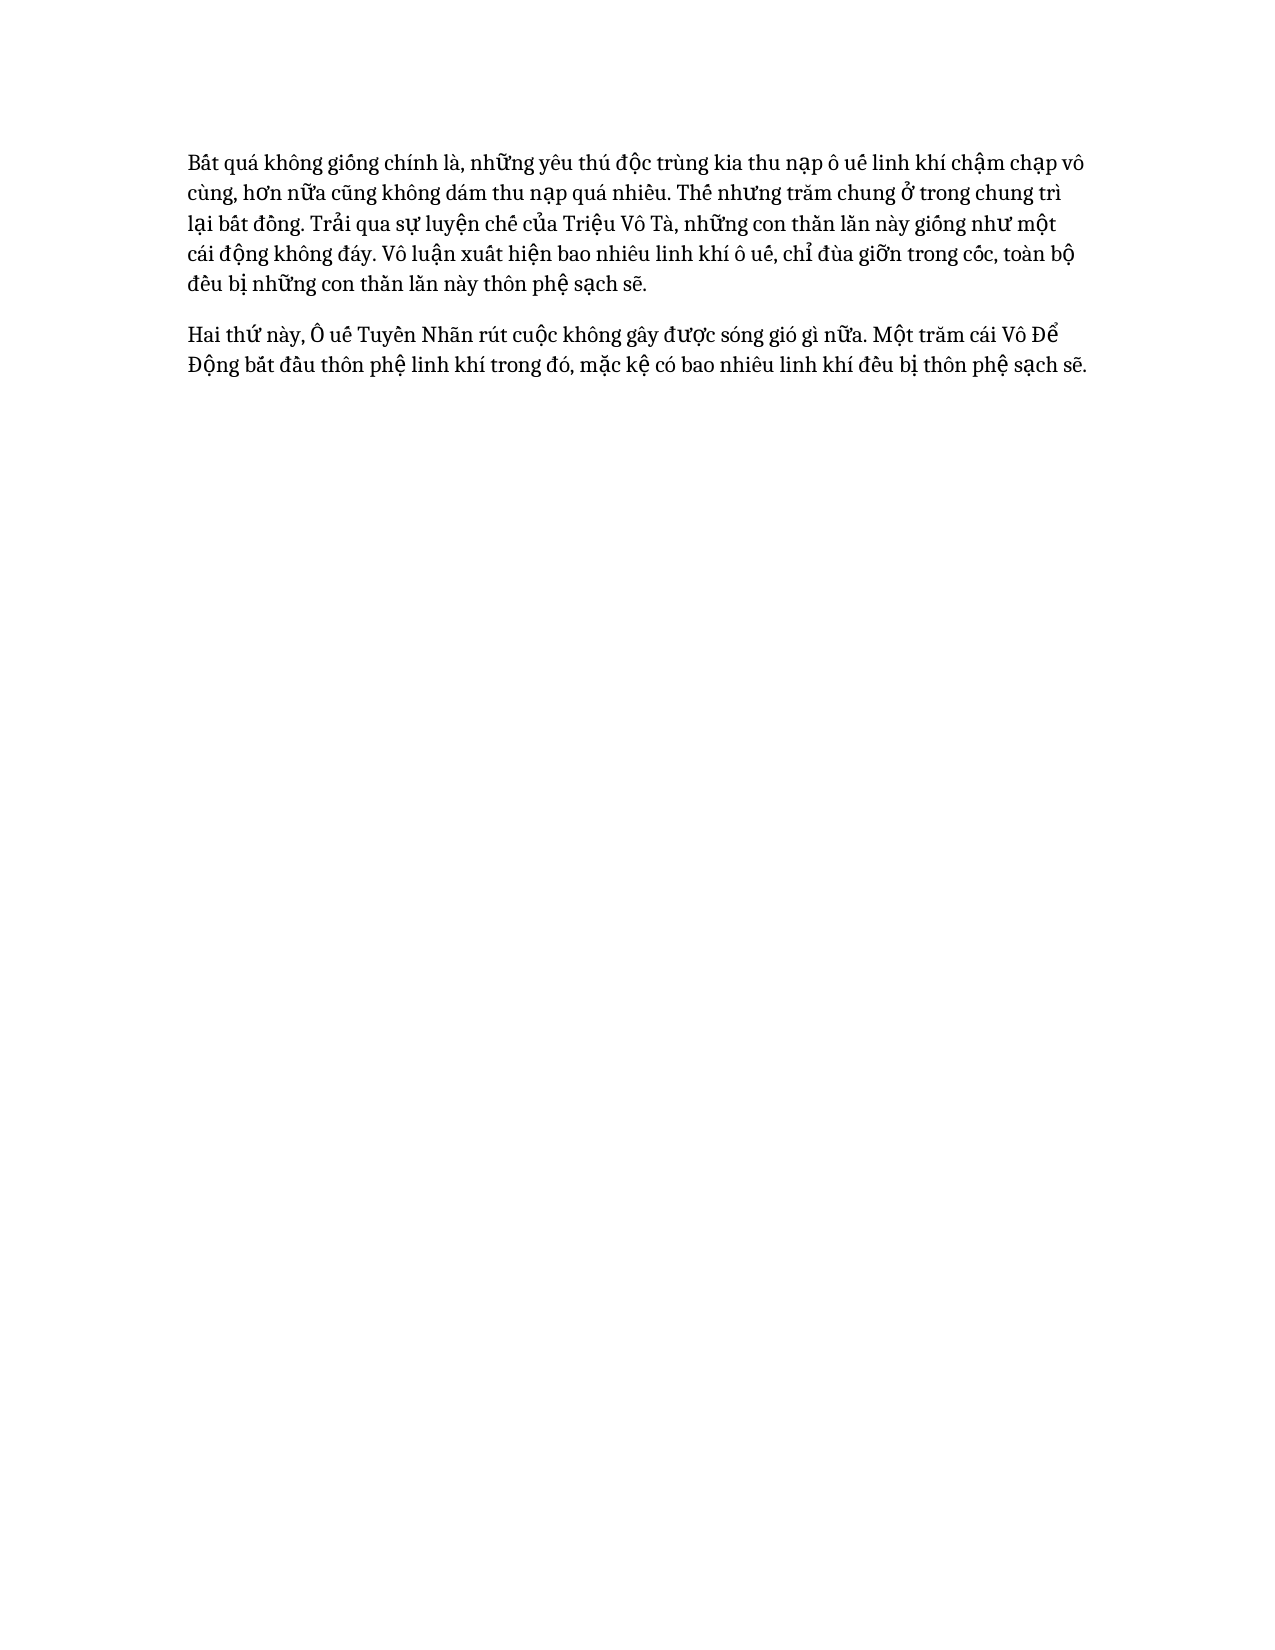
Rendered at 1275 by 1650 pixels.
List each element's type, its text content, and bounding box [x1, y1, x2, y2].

text Bất quá không giống chính là, những yêu thú độc trùng kia thu nạp ô uế linh khí chậm chạp vô cùng, hơn nữa cũng không dám thu nạp quá nhiều. Thế nhưng trăm chung ở trong chung trì lại bất đồng. Trải qua sự luyện chế của Triệu Vô Tà, những con thằn lằn này giống như một cái động không đáy. Vô luận xuất hiện bao nhiêu linh khí ô uế, chỉ đùa giỡn trong cốc, toàn bộ đều bị những con thằn lằn này thôn phệ sạch sẽ. [187, 150, 1087, 297]
text Hai thứ này, Ô uế Tuyền Nhãn rút cuộc không gây được sóng gió gì nữa. Một trăm cái Vô Để Động bắt đầu thôn phệ linh khí trong đó, mặc kệ có bao nhiêu linh khí đều bị thôn phệ sạch sẽ. [187, 322, 1087, 378]
